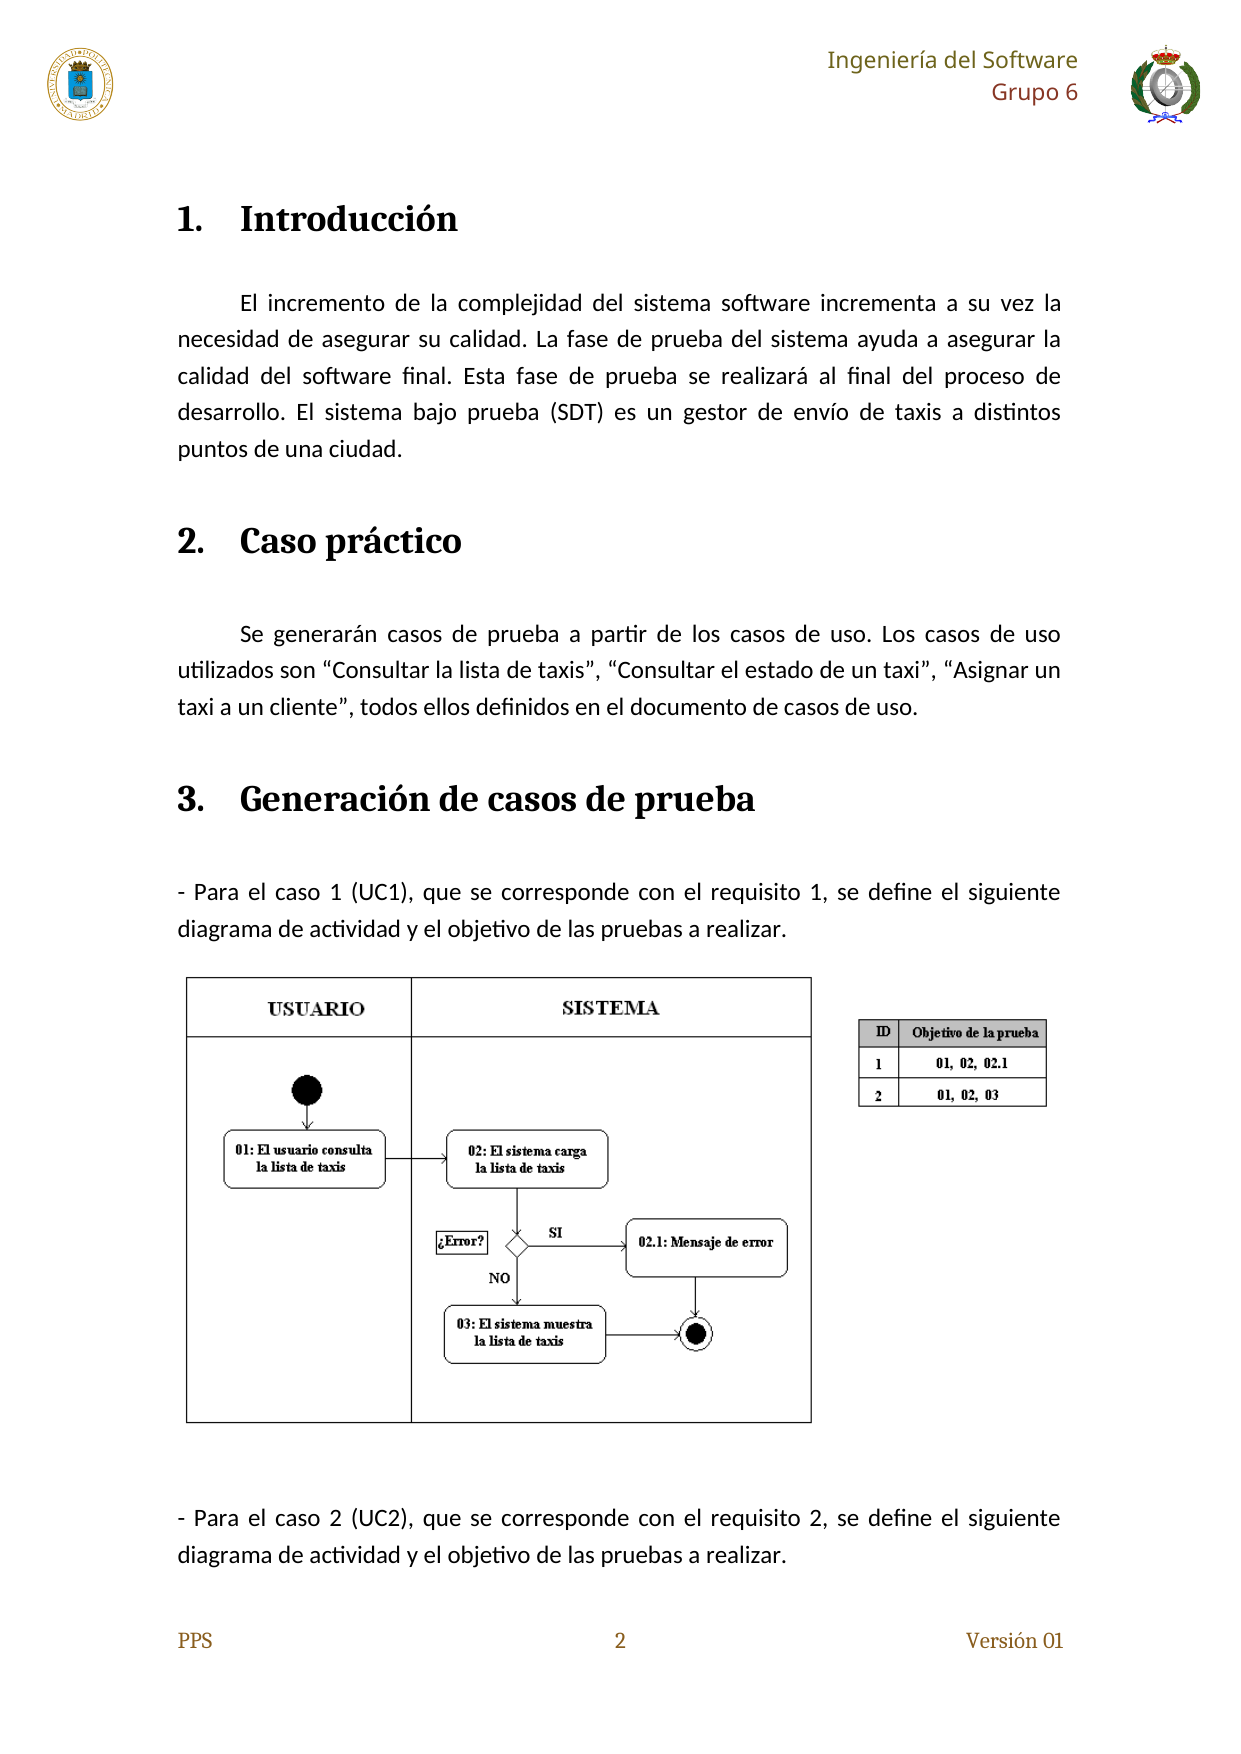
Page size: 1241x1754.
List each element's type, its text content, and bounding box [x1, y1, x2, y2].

text - Para el caso 1 (UC1), que se corresponde con el requisito 1, se define el siguiente diagrama de actividad y el objetivo de las pruebas a realizar. [177, 876, 1063, 943]
picture [177, 968, 1059, 1434]
subtitle Introducción [177, 198, 1063, 241]
subtitle Caso práctico [177, 519, 1063, 563]
picture [46, 44, 115, 123]
subtitle Generación de casos de prueba [177, 778, 1063, 821]
text Se generarán casos de prueba a partir de los casos de uso. Los casos de uso utilizados son “Consultar la lista de taxis”, “Consultar el estado de un taxi”, “Asignar un taxi a un cliente”, todos ellos definidos en el documento de casos de uso. [177, 618, 1063, 722]
picture [1130, 44, 1201, 124]
text - Para el caso 2 (UC2), que se corresponde con el requisito 2, se define el siguiente diagrama de actividad y el objetivo de las pruebas a realizar. [177, 1503, 1063, 1570]
text El incremento de la complejidad del sistema software incrementa a su vez la necesidad de asegurar su calidad. La fase de prueba del sistema ayuda a asegurar la calidad del software final. Esta fase de prueba se realizará al final del proceso de desarrollo. El sistema bajo prueba (SDT) es un gestor de envío de taxis a distintos puntos de una ciudad. [177, 287, 1063, 463]
